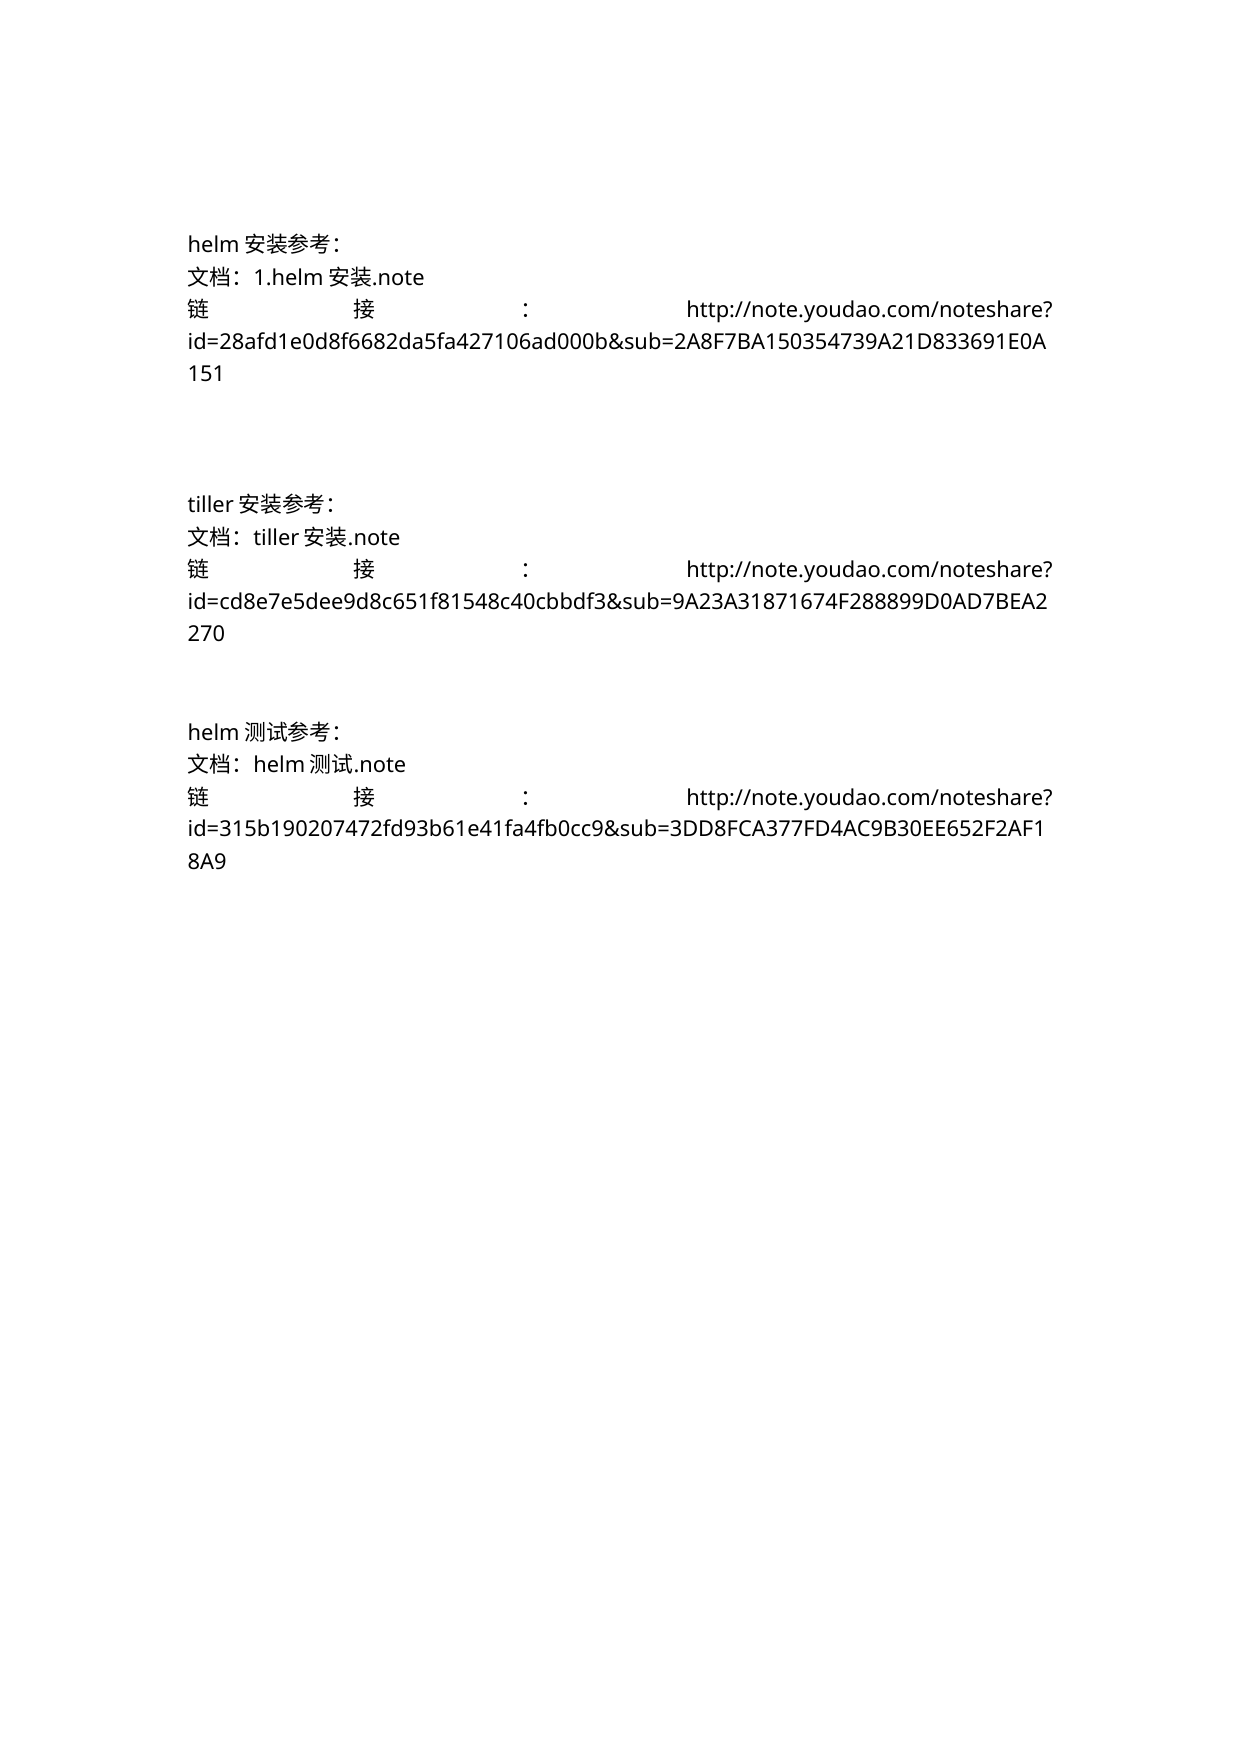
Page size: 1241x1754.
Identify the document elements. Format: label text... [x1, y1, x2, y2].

text 文档：1.helm安装.note [187, 259, 1053, 292]
text 链接：http://note.youdao.com/noteshare?id=315b190207472fd93b61e41fa4fb0cc9&sub=3DD8FCA377FD4AC9B30EE652F2AF18A9 [187, 779, 1053, 877]
text 文档：helm测试.note [187, 747, 1053, 779]
text helm测试参考： [187, 714, 1053, 747]
text 链接：http://note.youdao.com/noteshare?id=28afd1e0d8f6682da5fa427106ad000b&sub=2A8F7BA150354739A21D833691E0A151 [187, 292, 1053, 389]
text 链接：http://note.youdao.com/noteshare?id=cd8e7e5dee9d8c651f81548c40cbbdf3&sub=9A23A31871674F288899D0AD7BEA2270 [187, 552, 1053, 649]
text helm安装参考： [187, 227, 1053, 259]
text tiller安装参考： [187, 487, 1053, 519]
text 文档：tiller安装.note [187, 519, 1053, 552]
